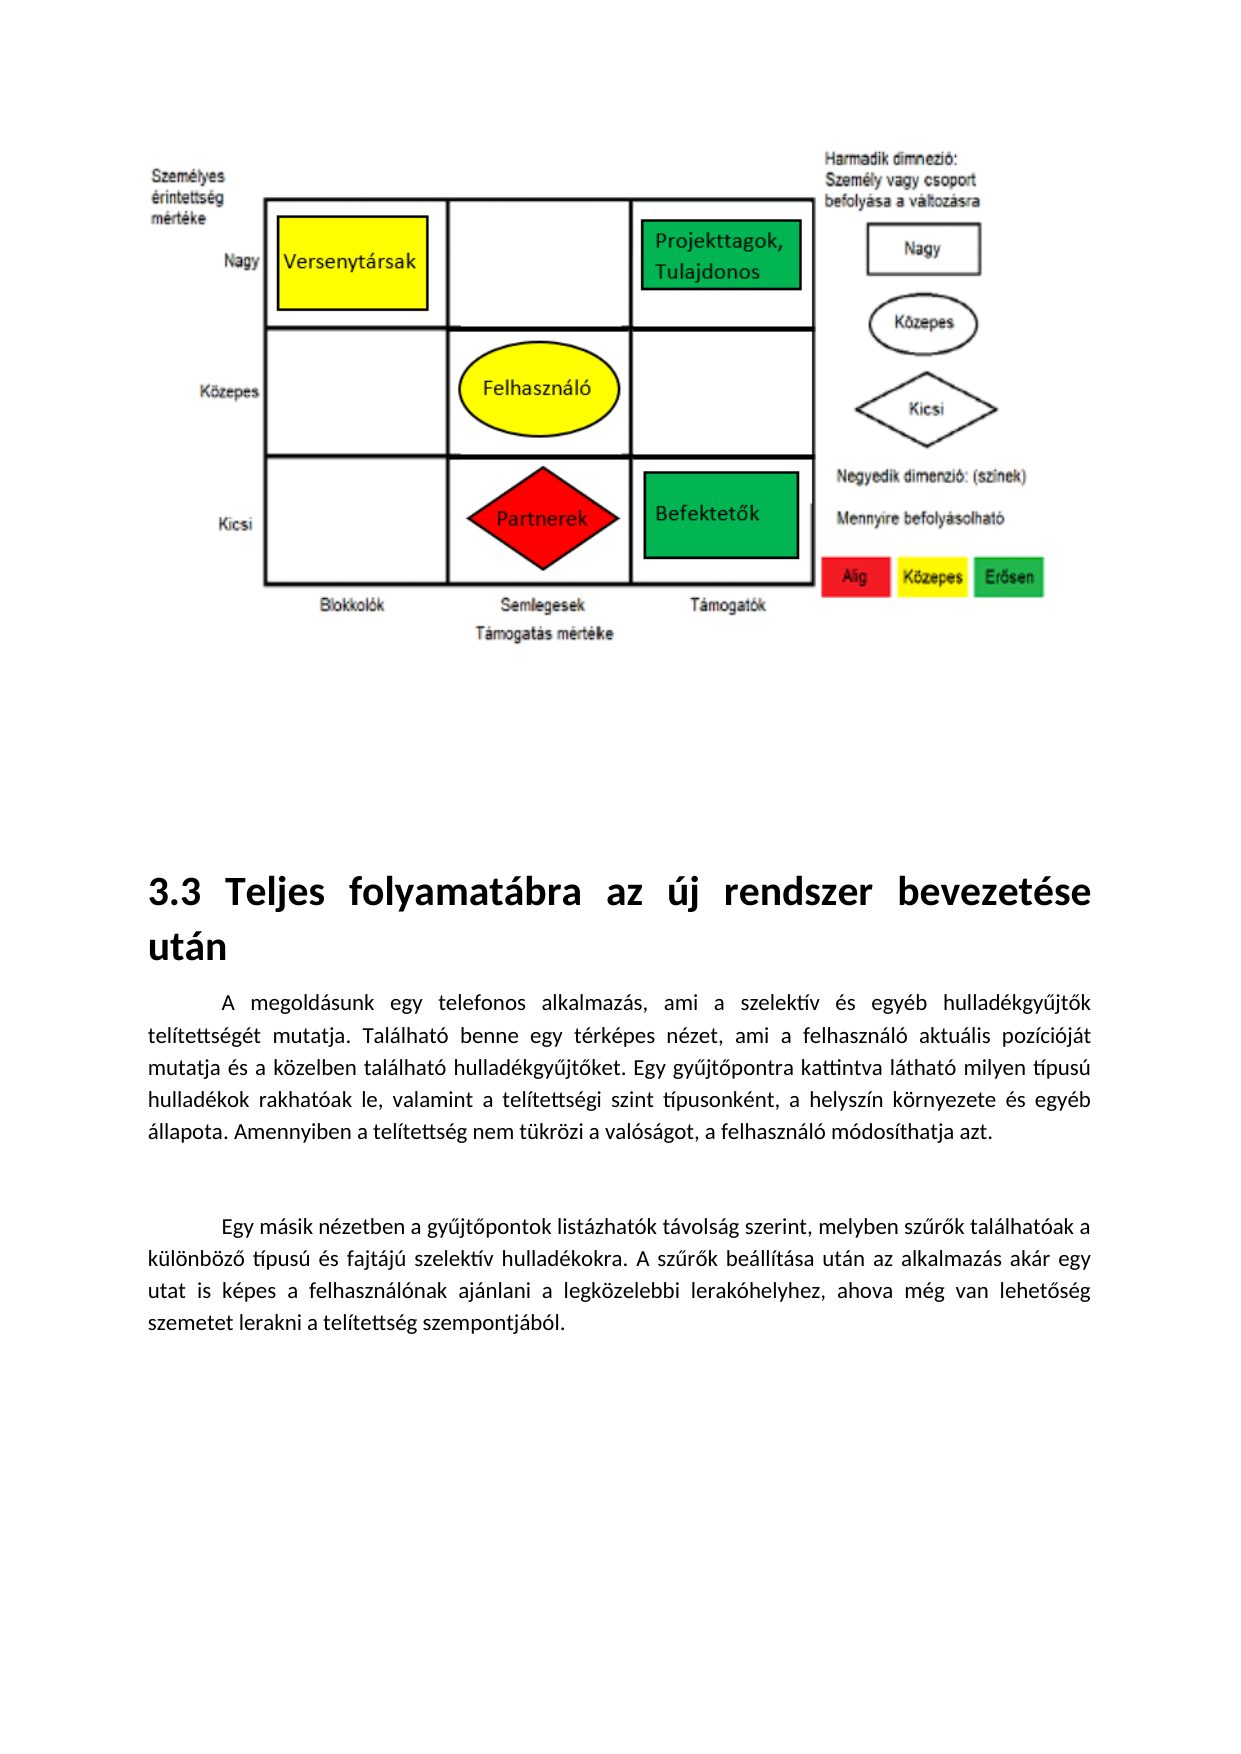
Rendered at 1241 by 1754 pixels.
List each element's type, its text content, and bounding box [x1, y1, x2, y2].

text Egy másik nézetben a gyűjtőpontok listázhatók távolság szerint, melyben szűrők találhatóak a különböző típusú és fajtájú szelektív hulladékokra. A szűrők beállítása után az alkalmazás akár egy utat is képes a felhasználónak ajánlani a legközelebbi lerakóhelyhez, ahova még van lehetőség szemetet lerakni a telítettség szempontjából. [148, 1212, 1093, 1337]
text 3.3 Teljes folyamatábra az új rendszer bevezetése után [148, 864, 1093, 970]
text A megoldásunk egy telefonos alkalmazás, ami a szelektív és egyéb hulladékgyűjtők telítettségét mutatja. Található benne egy térképes nézet, ami a felhasználó aktuális pozícióját mutatja és a közelben található hulladékgyűjtőket. Egy gyűjtőpontra kattintva látható milyen típusú hulladékok rakhatóak le, valamint a telítettségi szint típusonként, a helyszín környezete és egyéb állapota. Amennyiben a telítettség nem tükrözi a valóságot, a felhasználó módosíthatja azt. [148, 988, 1093, 1145]
picture [147, 147, 1058, 651]
